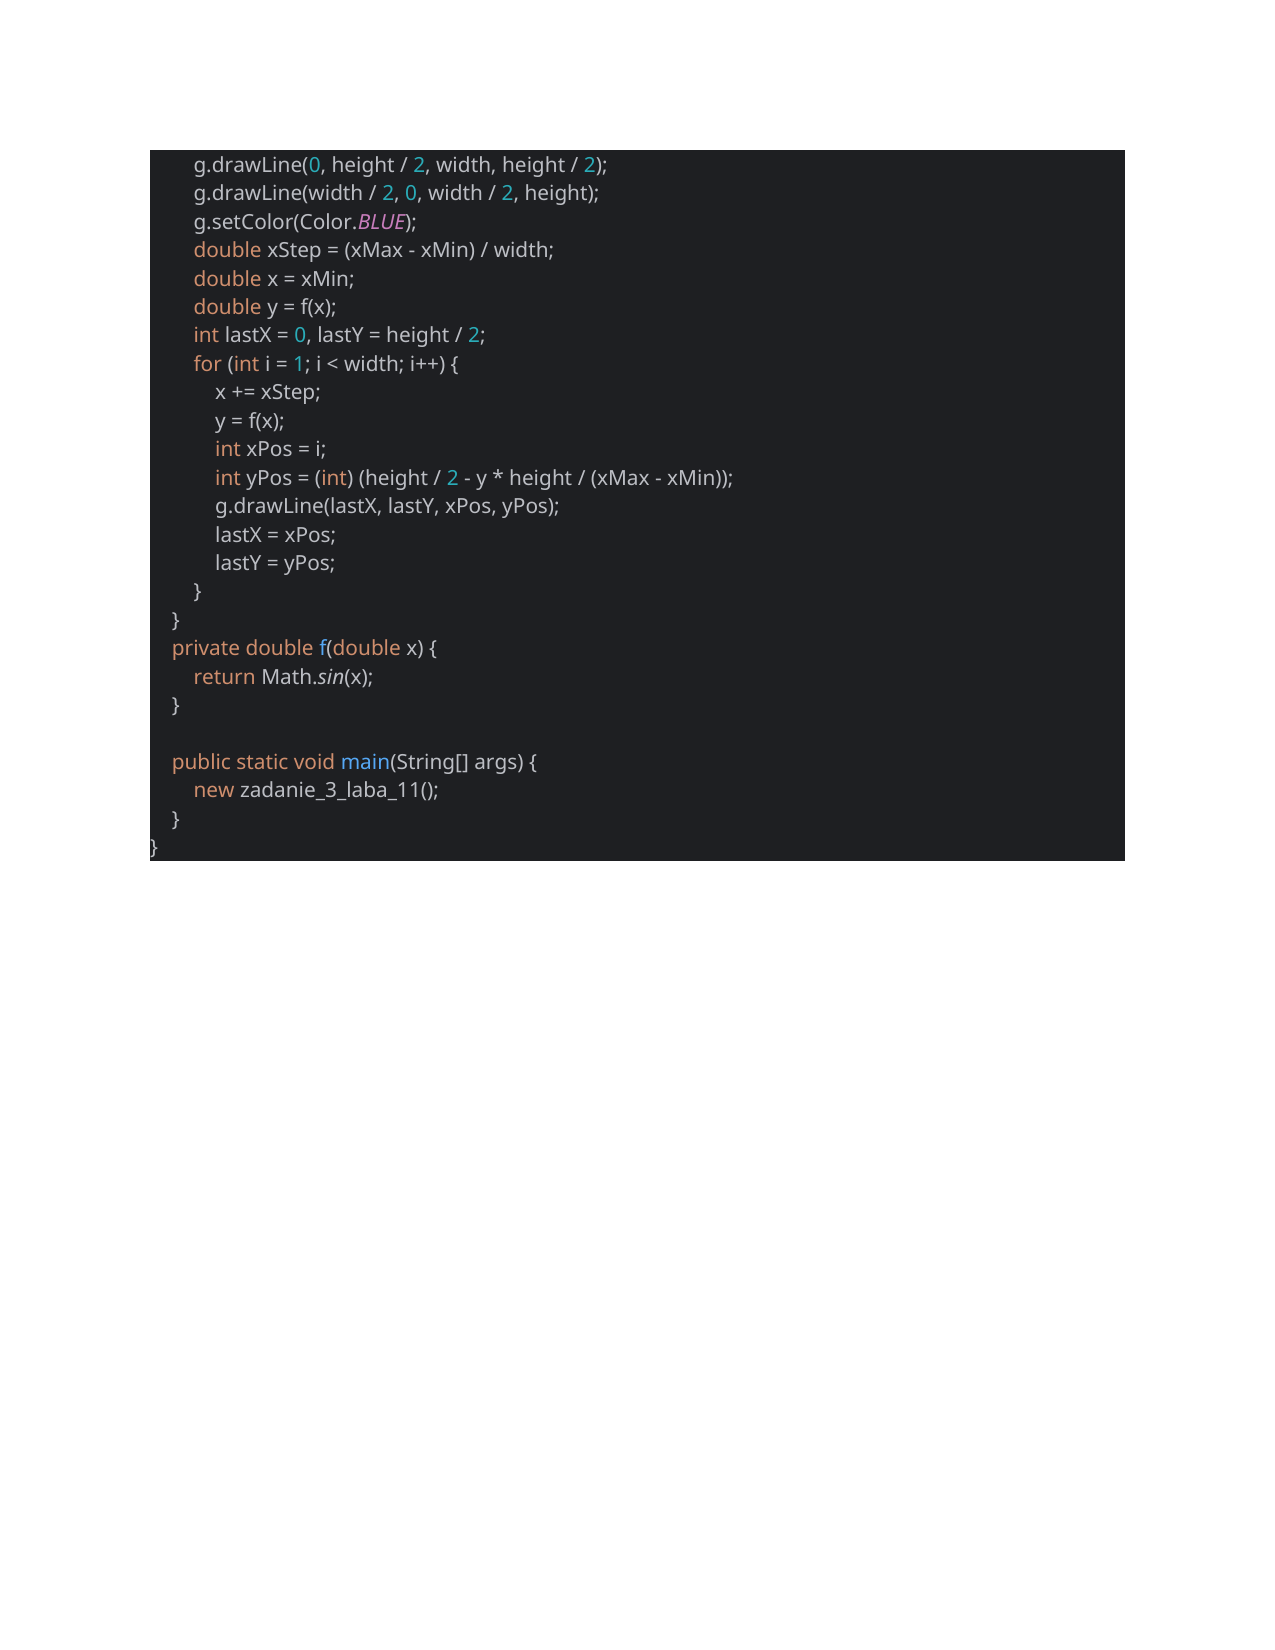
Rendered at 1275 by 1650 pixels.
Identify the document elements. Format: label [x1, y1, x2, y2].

text [150, 150, 1125, 861]
